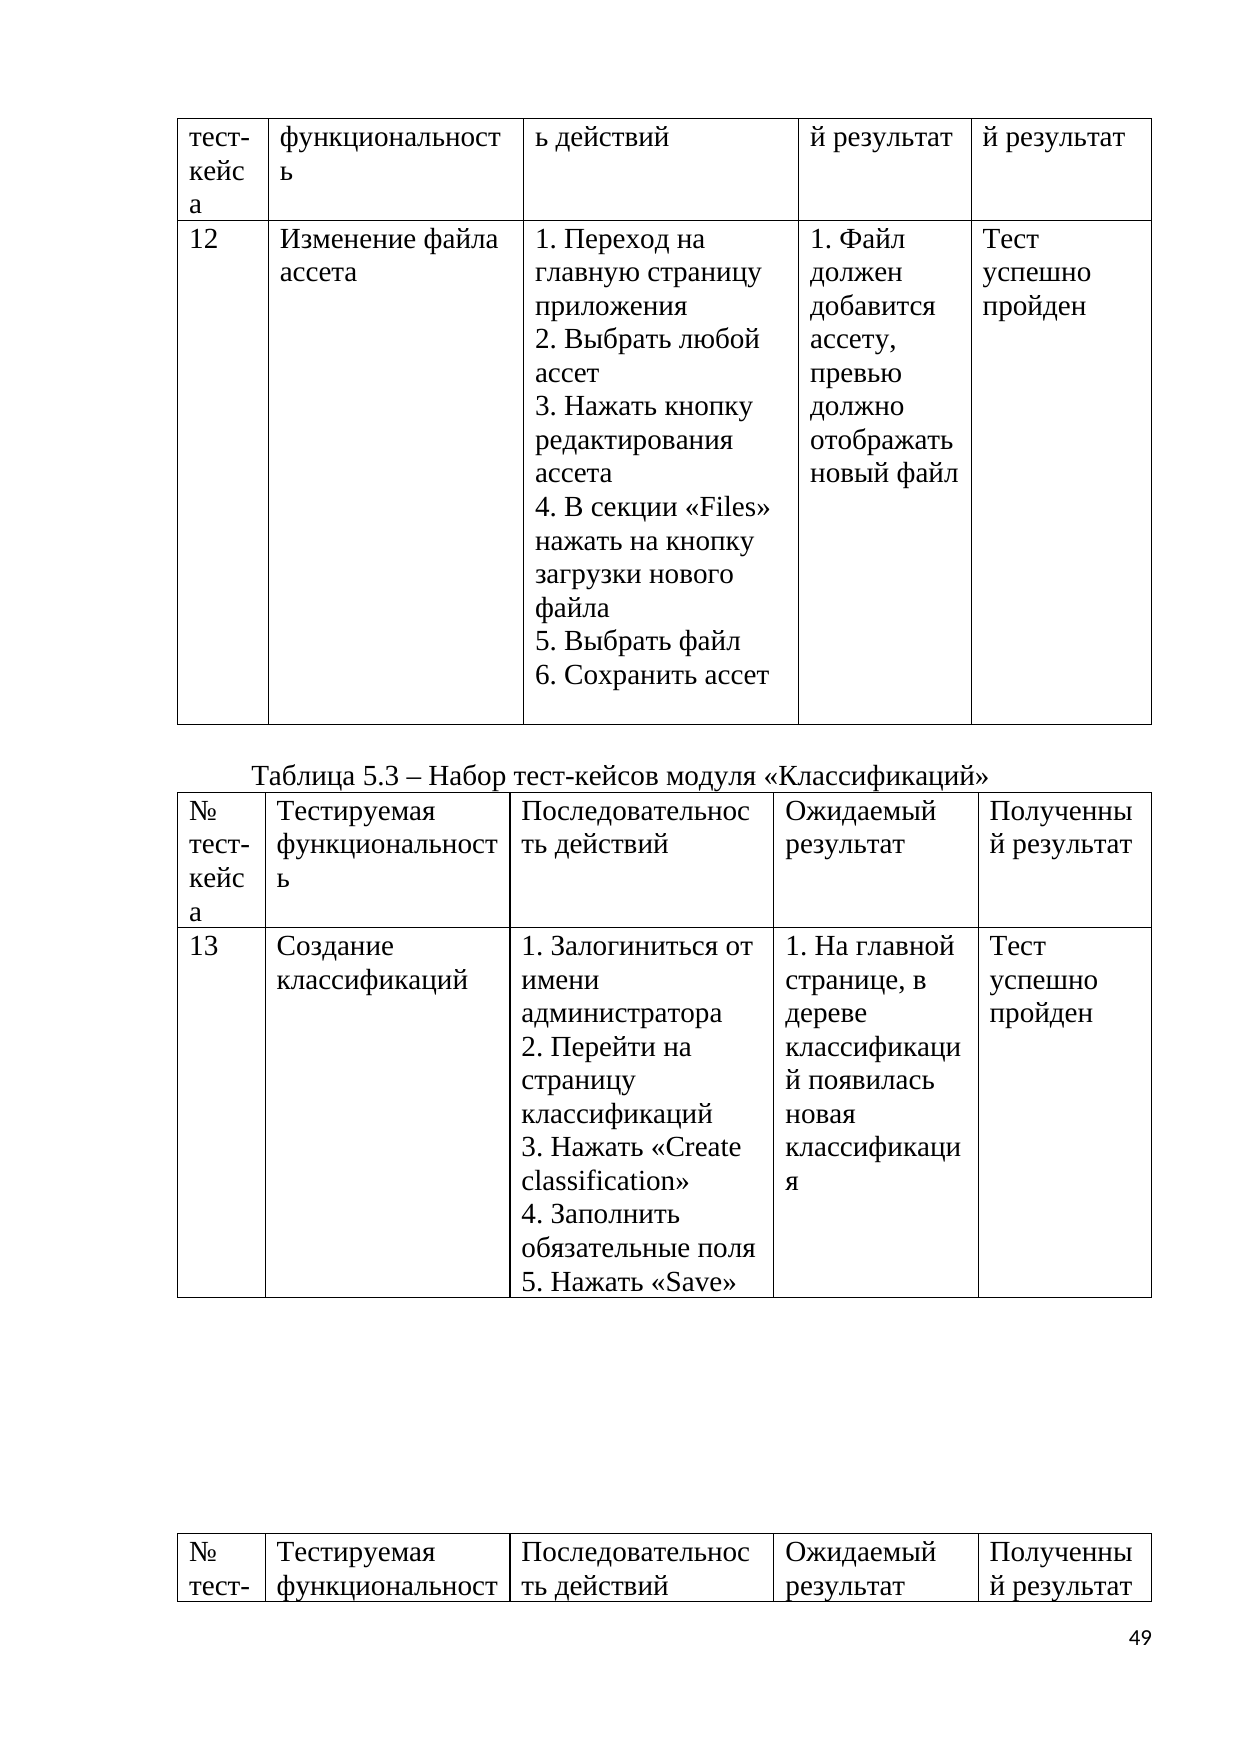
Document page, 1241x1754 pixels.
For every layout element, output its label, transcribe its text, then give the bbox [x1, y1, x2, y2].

table_header № тест-кейса [178, 1534, 265, 1601]
table_cell Тест успешно пройден [979, 928, 1151, 1297]
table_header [524, 119, 798, 220]
table_cell Файл должен добавится ассету, превью должно отображать новый файл [799, 221, 971, 724]
table_cell 13 [178, 928, 265, 1297]
table_header Последовательность действий [511, 793, 773, 927]
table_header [266, 1534, 509, 1601]
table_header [511, 1534, 773, 1601]
table_cell Тест успешно пройден [972, 221, 1151, 724]
table_cell На главной странице, в дереве классификаций появилась новая классификация [774, 928, 978, 1297]
table_cell Залогиниться от имени администратора Перейти на страницу классификаций Нажать «Create classification» Заполнить обязательные поля Нажать «Save» [511, 928, 773, 1297]
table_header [979, 1534, 1151, 1601]
table_header Ожидаемый результат [774, 1534, 978, 1601]
table_header Ожидаемый результат [799, 119, 971, 220]
table_cell Изменение файла ассета [269, 221, 523, 724]
table_header Ожидаемый результат [774, 793, 978, 927]
table_header № тест-кейса [178, 119, 268, 220]
table_cell 12 [178, 221, 268, 724]
text Таблица 5.3 – Набор тест-кейсов модуля «Классификаций» [177, 758, 1152, 792]
table_header Полученный результат [979, 793, 1151, 927]
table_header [972, 119, 1151, 220]
table_header № тест-кейса [178, 793, 265, 927]
table_cell Создание классификаций [266, 928, 509, 1297]
table_cell Переход на главную страницу приложения Выбрать любой ассет Нажать кнопку редактирования ассета В секции «Files» нажать на кнопку загрузки нового файла Выбрать файл Сохранить ассет [524, 221, 798, 724]
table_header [269, 119, 523, 220]
table_header Тестируемая функциональность [266, 793, 509, 927]
